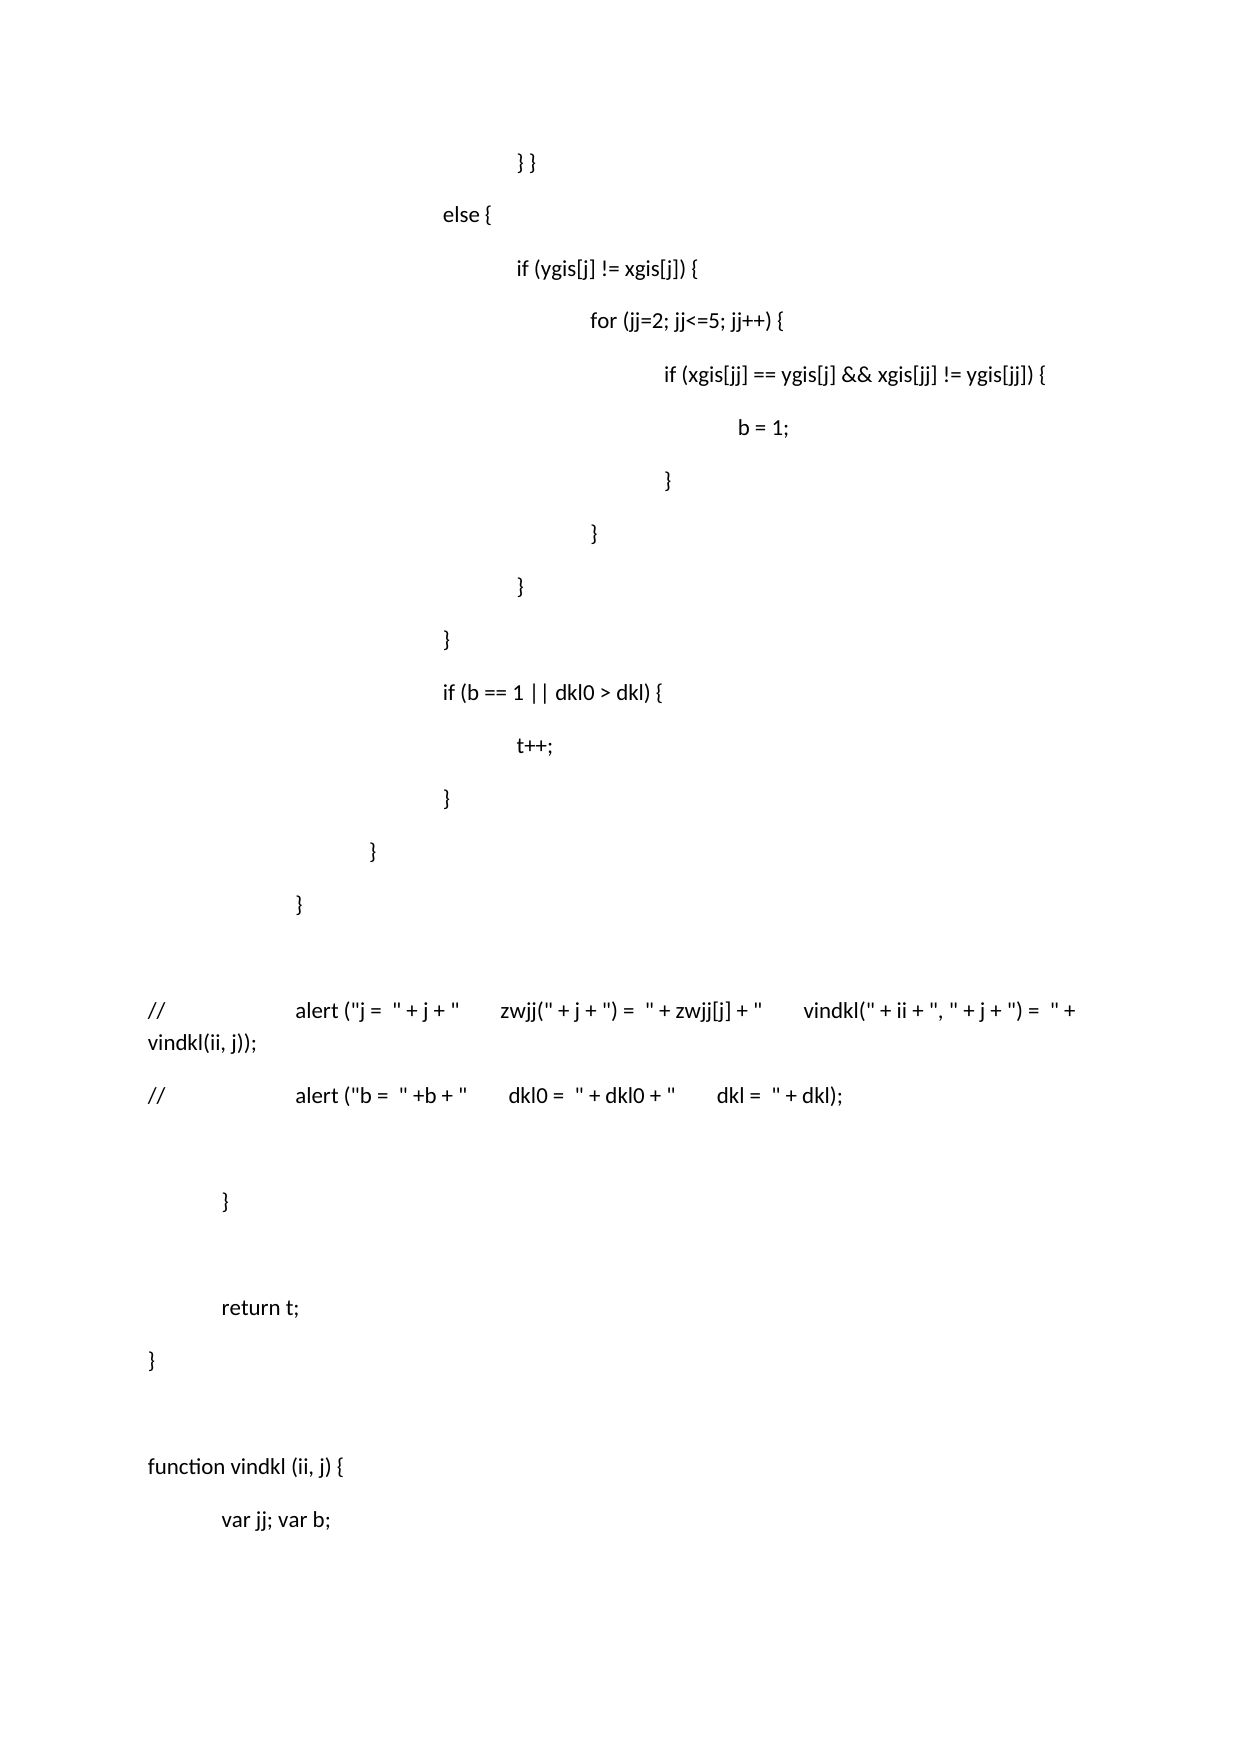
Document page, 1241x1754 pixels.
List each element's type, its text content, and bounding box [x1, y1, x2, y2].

text } [148, 572, 1093, 600]
text var jj; var b; [148, 1505, 1093, 1533]
text } [148, 837, 1093, 865]
text return t; [148, 1293, 1093, 1321]
text if (b == 1 || dkl0 > dkl) { [148, 678, 1093, 706]
text } [148, 784, 1093, 812]
text if (ygis[j] != xgis[j]) { [148, 254, 1093, 282]
text if (xgis[jj] == ygis[j] && xgis[jj] != ygis[jj]) { [148, 360, 1093, 388]
text t++; [148, 731, 1093, 759]
text } [148, 519, 1093, 547]
text } [148, 1187, 1093, 1215]
text for (jj=2; jj<=5; jj++) { [148, 307, 1093, 335]
text function vindkl (ii, j) { [148, 1452, 1093, 1480]
text } } [148, 148, 1093, 176]
text } [148, 890, 1093, 918]
text } [148, 1346, 1093, 1374]
text } [148, 466, 1093, 494]
text else { [148, 201, 1093, 229]
text // alert ("b = " +b + " dkl0 = " + dkl0 + " dkl = " + dkl); [148, 1081, 1093, 1109]
text b = 1; [148, 413, 1093, 441]
text // alert ("j = " + j + " zwjj(" + j + ") = " + zwjj[j] + " vindkl(" + ii + ", " + j + ") = " + vindkl(ii, j)); [148, 996, 1093, 1056]
text } [148, 625, 1093, 653]
